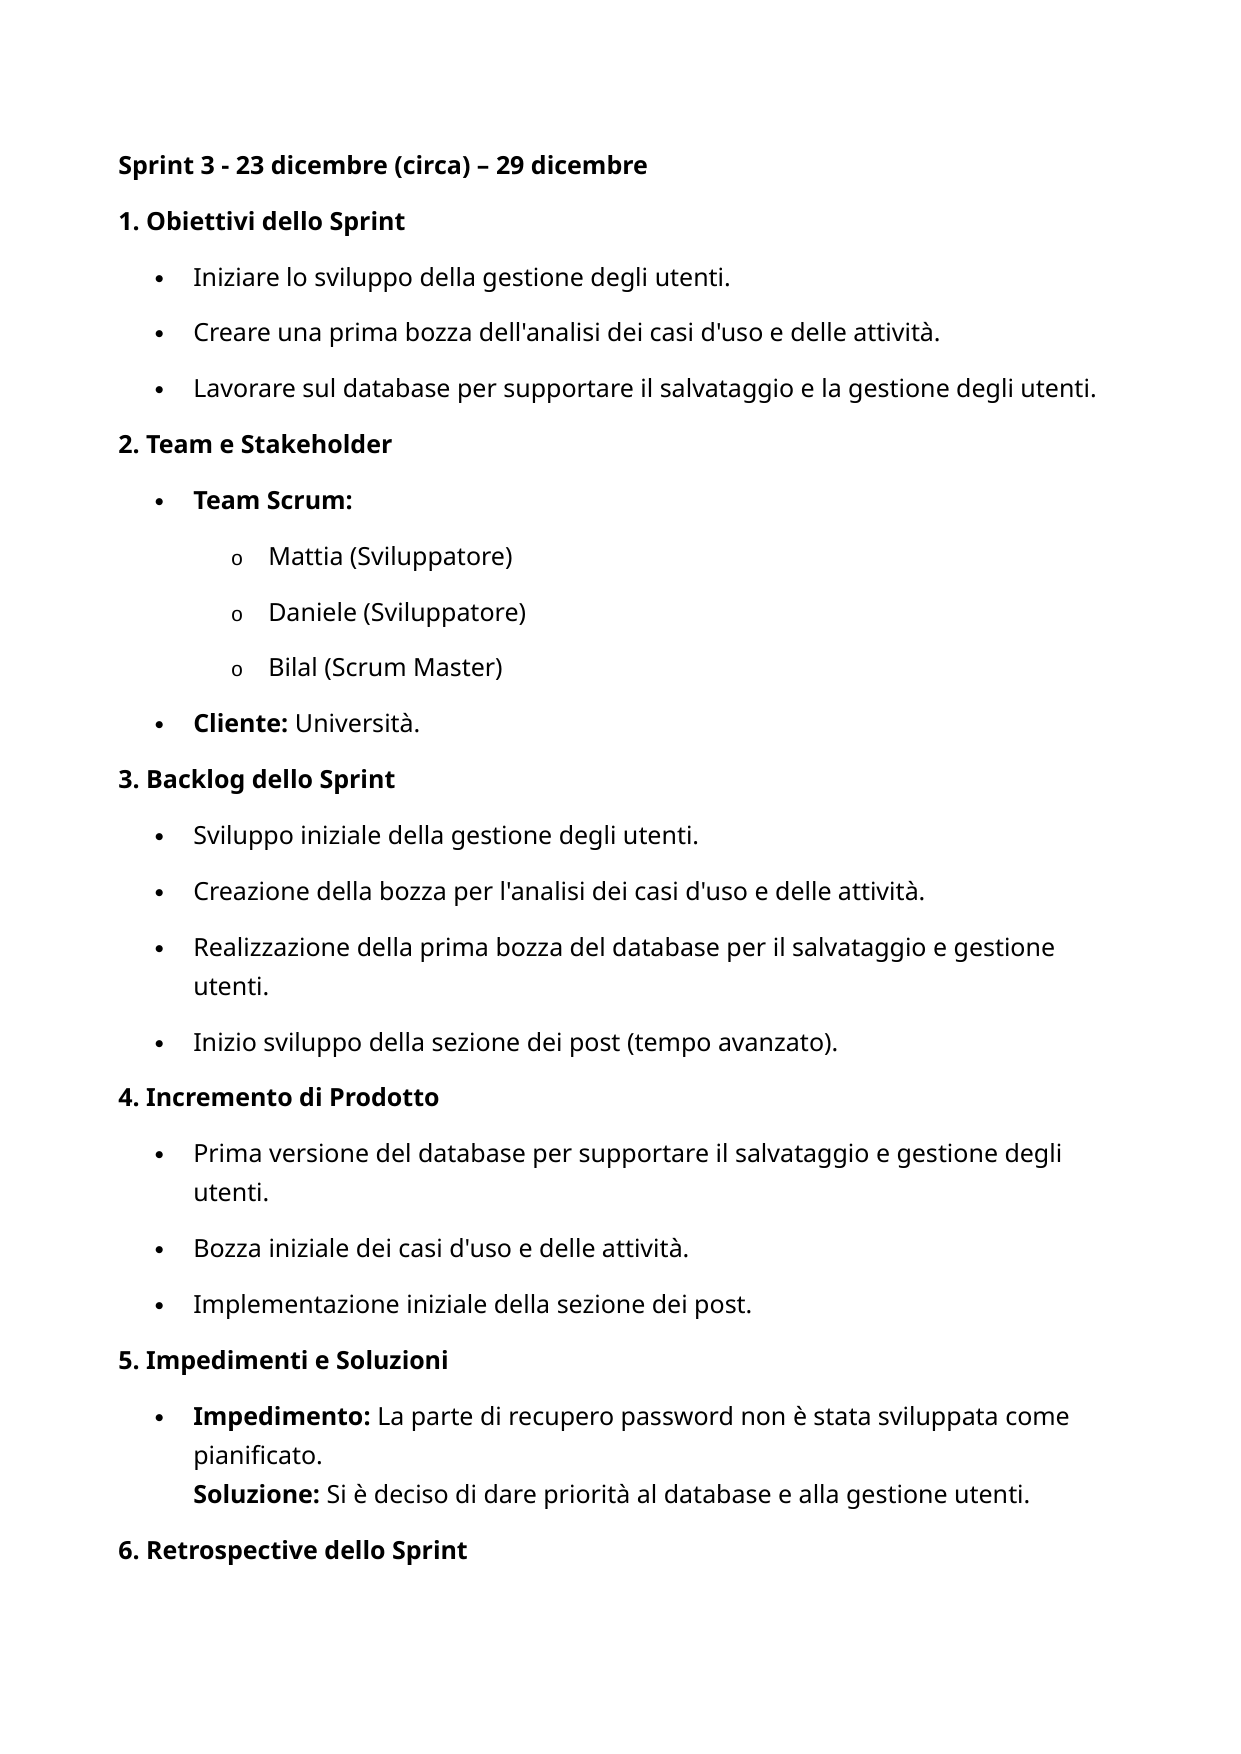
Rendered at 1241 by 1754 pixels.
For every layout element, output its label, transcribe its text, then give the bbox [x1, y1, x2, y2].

text 3. Backlog dello Sprint [118, 762, 1122, 796]
list Implementazione iniziale della sezione dei post. [156, 1287, 1122, 1321]
text 6. Retrospective dello Sprint [118, 1533, 1122, 1567]
text 4. Incremento di Prodotto [118, 1080, 1122, 1114]
list Daniele (Sviluppatore) [231, 594, 1122, 628]
list Sviluppo iniziale della gestione degli utenti. [156, 818, 1122, 852]
list Team Scrum: [156, 483, 1122, 517]
list Bilal (Scrum Master) [231, 650, 1122, 684]
text 1. Obiettivi dello Sprint [118, 203, 1122, 237]
list Mattia (Sviluppatore) [231, 538, 1122, 572]
list Realizzazione della prima bozza del database per il salvataggio e gestione utenti. [156, 929, 1122, 1002]
list Creare una prima bozza dell'analisi dei casi d'uso e delle attività. [156, 315, 1122, 349]
list Iniziare lo sviluppo della gestione degli utenti. [156, 259, 1122, 293]
list Cliente: Università. [156, 706, 1122, 740]
text 5. Impedimenti e Soluzioni [118, 1343, 1122, 1377]
list Lavorare sul database per supportare il salvataggio e la gestione degli utenti. [156, 371, 1122, 405]
list Inizio sviluppo della sezione dei post (tempo avanzato). [156, 1024, 1122, 1058]
text Sprint 3 - 23 dicembre (circa) – 29 dicembre [118, 148, 1122, 182]
list Prima versione del database per supportare il salvataggio e gestione degli utenti. [156, 1136, 1122, 1209]
list Creazione della bozza per l'analisi dei casi d'uso e delle attività. [156, 873, 1122, 907]
text 2. Team e Stakeholder [118, 427, 1122, 461]
list Bozza iniziale dei casi d'uso e delle attività. [156, 1231, 1122, 1265]
list Impedimento: La parte di recupero password non è stata sviluppata come pianificato. Soluzione: Si è deciso di dare priorità al database e alla gestione utenti. [156, 1398, 1122, 1511]
